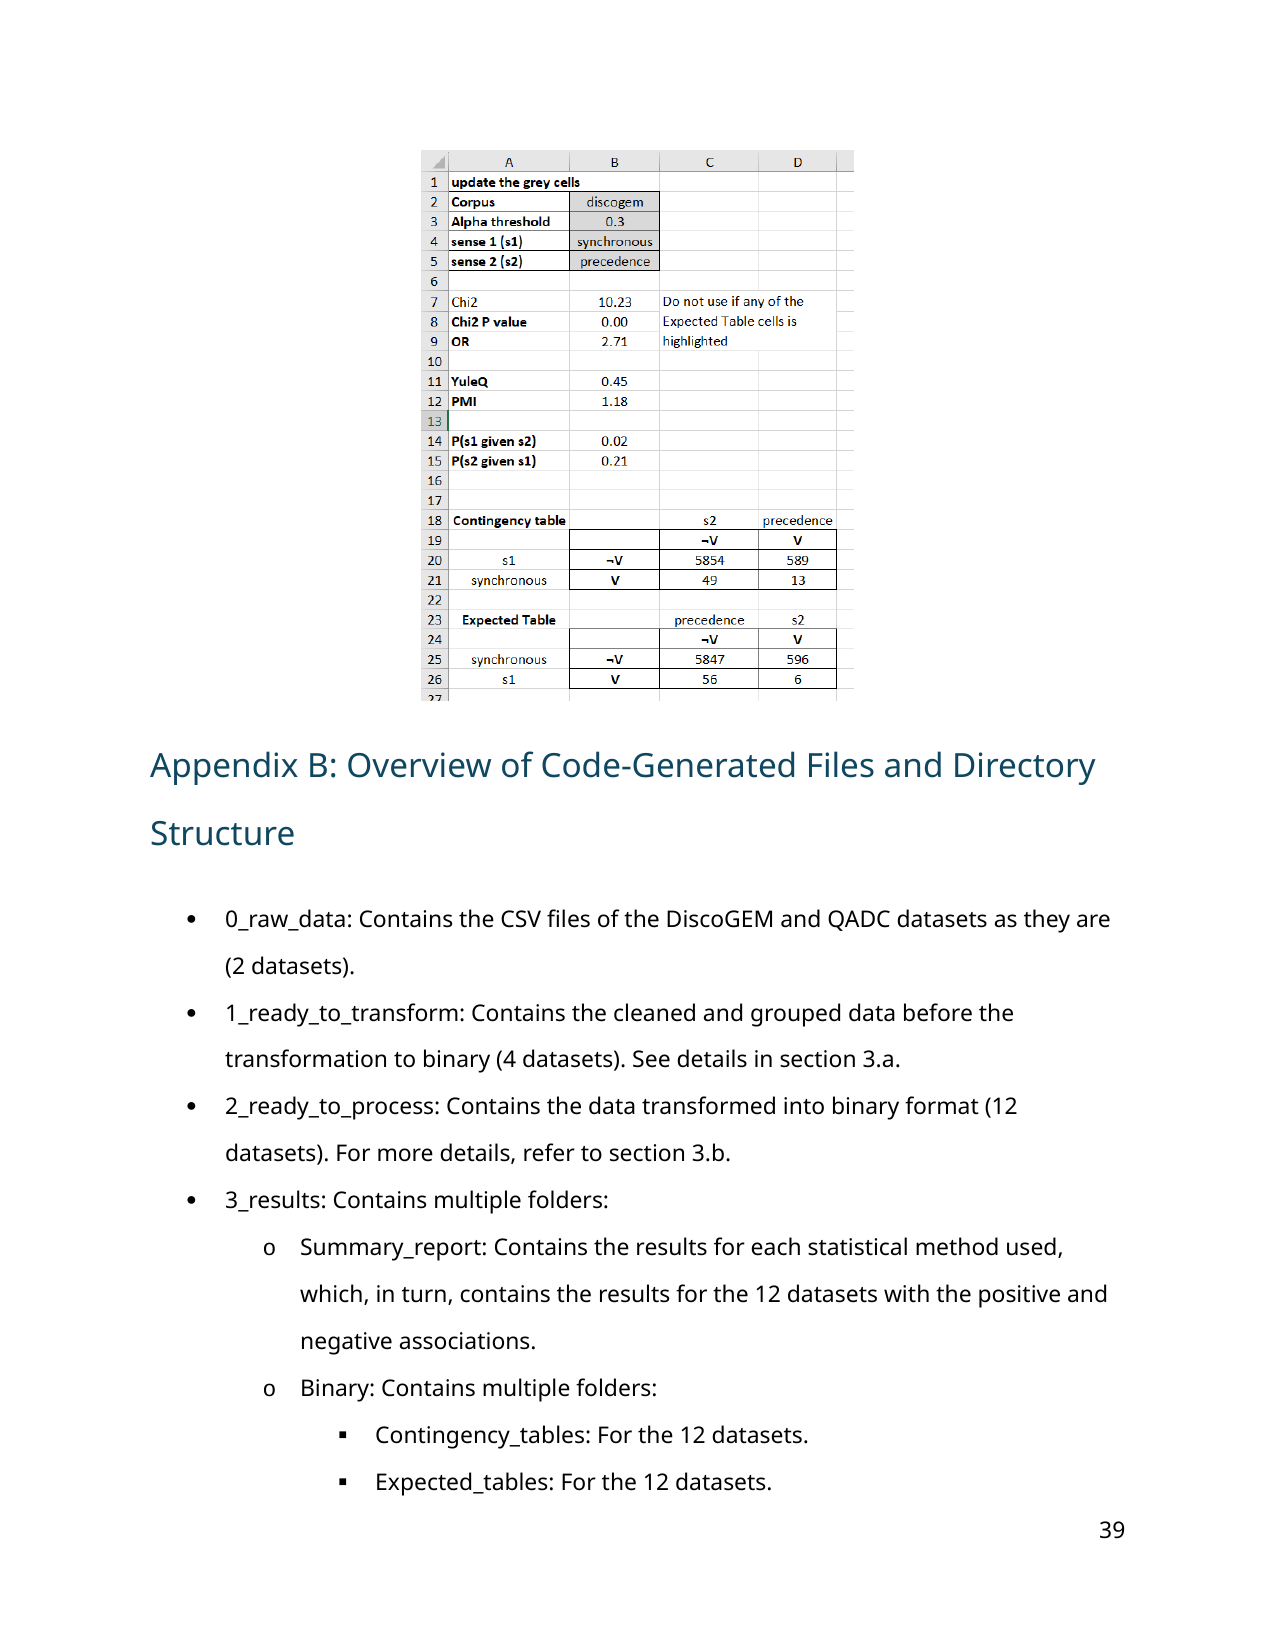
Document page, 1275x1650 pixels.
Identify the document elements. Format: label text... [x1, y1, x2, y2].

list Expected_tables: For the 12 datasets. [337, 1466, 1125, 1497]
list 2_ready_to_process: Contains the data transformed into binary format (12 datasets). For more details, refer to section 3.b. [187, 1090, 1125, 1168]
list 3_results: Contains multiple folders: [187, 1184, 1125, 1215]
list Binary: Contains multiple folders: [262, 1372, 1125, 1403]
picture [421, 150, 854, 701]
list 0_raw_data: Contains the CSV files of the DiscoGEM and QADC datasets as they are (2 datasets). [187, 903, 1125, 981]
list Summary_report: Contains the results for each statistical method used, which, in turn, contains the results for the 12 datasets with the positive and negative associations. [262, 1231, 1125, 1356]
list 1_ready_to_transform: Contains the cleaned and grouped data before the transformation to binary (4 datasets). See details in section 3.a. [187, 997, 1125, 1075]
subtitle Appendix B: Overview of Code-Generated Files and Directory Structure [150, 742, 1125, 855]
list Contingency_tables: For the 12 datasets. [337, 1419, 1125, 1450]
